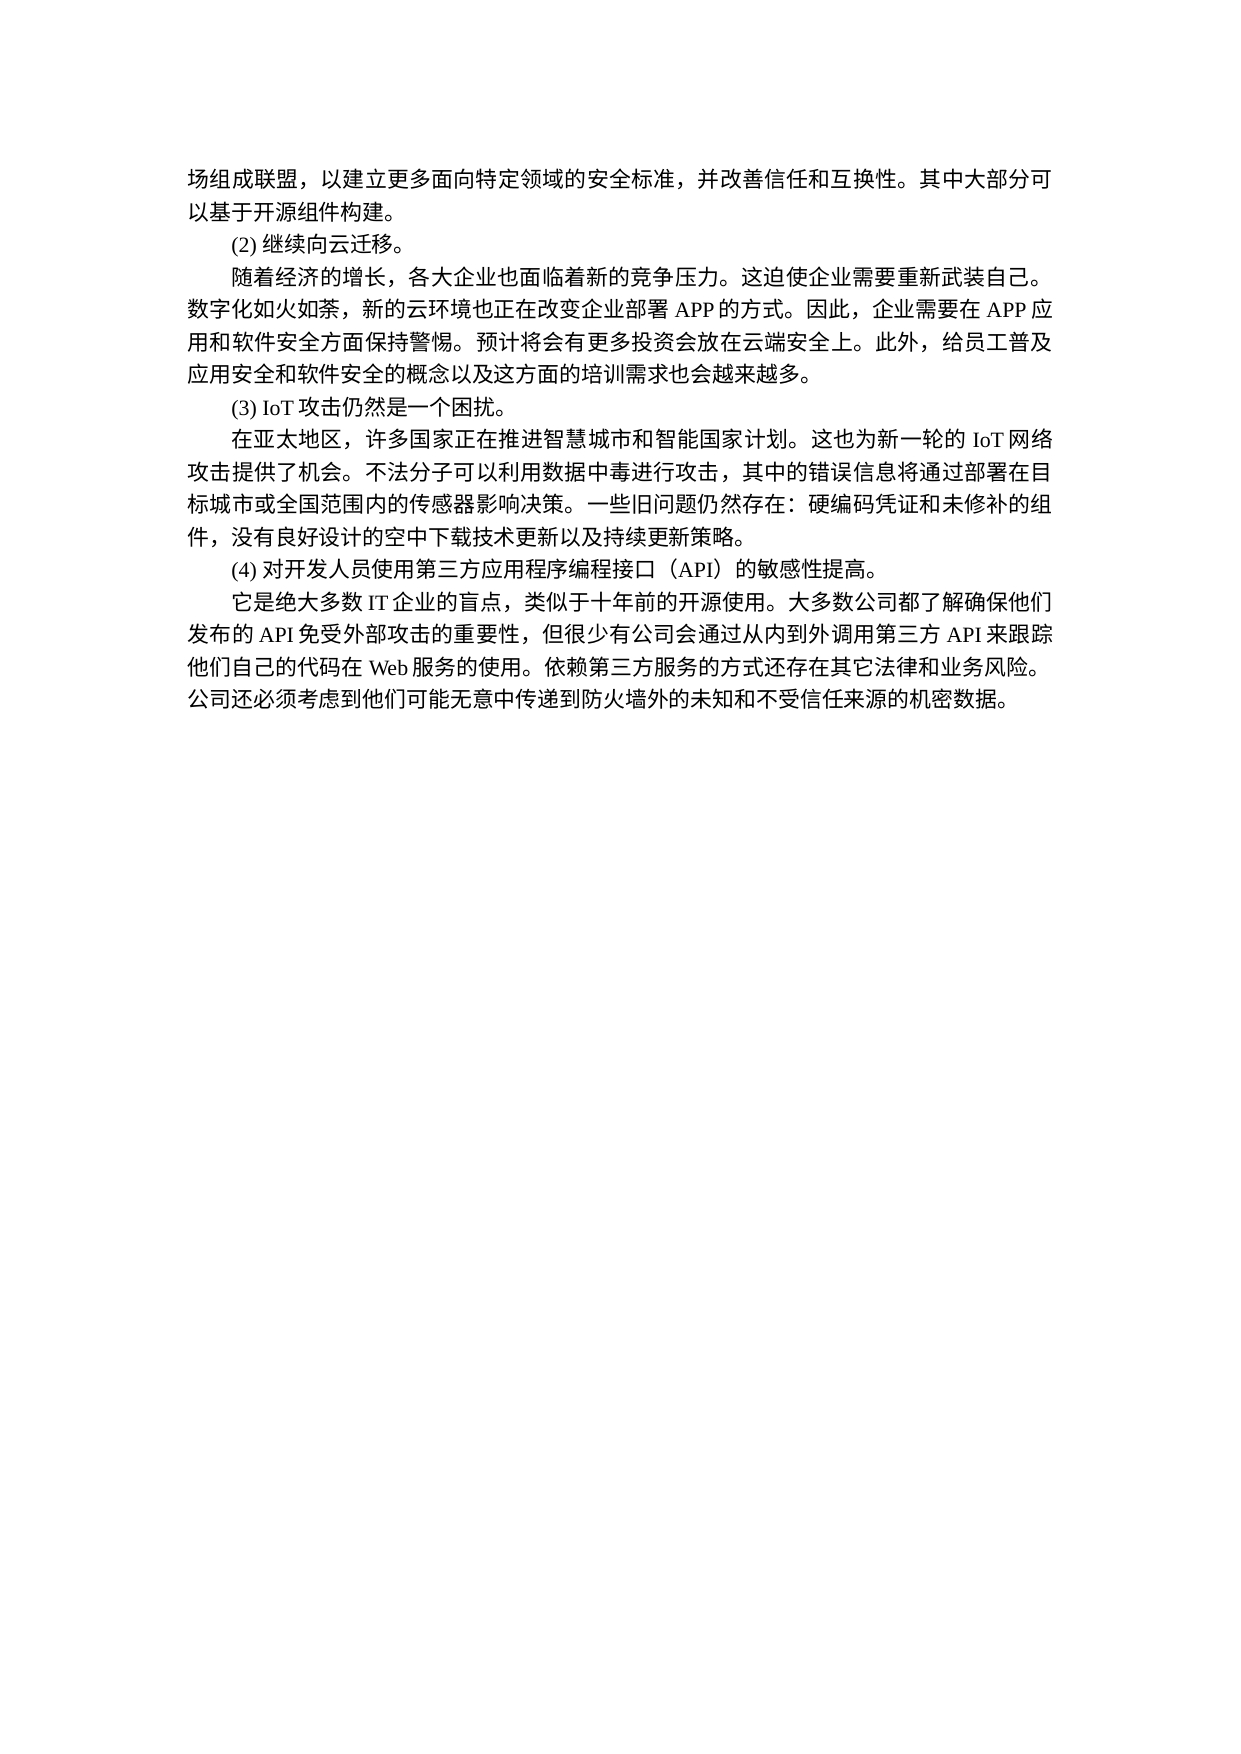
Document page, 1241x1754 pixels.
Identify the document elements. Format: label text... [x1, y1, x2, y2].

text (2) 继续向云迁移。 [187, 227, 1053, 259]
text (4) 对开发人员使用第三方应用程序编程接口（API）的敏感性提高。 [187, 552, 1053, 584]
text (3) IoT攻击仍然是一个困扰。 [187, 389, 1053, 422]
text 它是绝大多数IT企业的盲点，类似于十年前的开源使用。大多数公司都了解确保他们发布的API免受外部攻击的重要性，但很少有公司会通过从内到外调用第三方API来跟踪他们自己的代码在Web服务的使用。依赖第三方服务的方式还存在其它法律和业务风险。公司还必须考虑到他们可能无意中传递到防火墙外的未知和不受信任来源的机密数据。 [187, 584, 1053, 714]
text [187, 162, 1053, 227]
text 在亚太地区，许多国家正在推进智慧城市和智能国家计划。这也为新一轮的IoT网络攻击提供了机会。不法分子可以利用数据中毒进行攻击，其中的错误信息将通过部署在目标城市或全国范围内的传感器影响决策。一些旧问题仍然存在：硬编码凭证和未修补的组件，没有良好设计的空中下载技术更新以及持续更新策略。 [187, 422, 1053, 552]
text 随着经济的增长，各大企业也面临着新的竞争压力。这迫使企业需要重新武装自己。数字化如火如荼，新的云环境也正在改变企业部署APP的方式。因此，企业需要在APP应用和软件安全方面保持警惕。预计将会有更多投资会放在云端安全上。此外，给员工普及应用安全和软件安全的概念以及这方面的培训需求也会越来越多。 [187, 259, 1053, 389]
